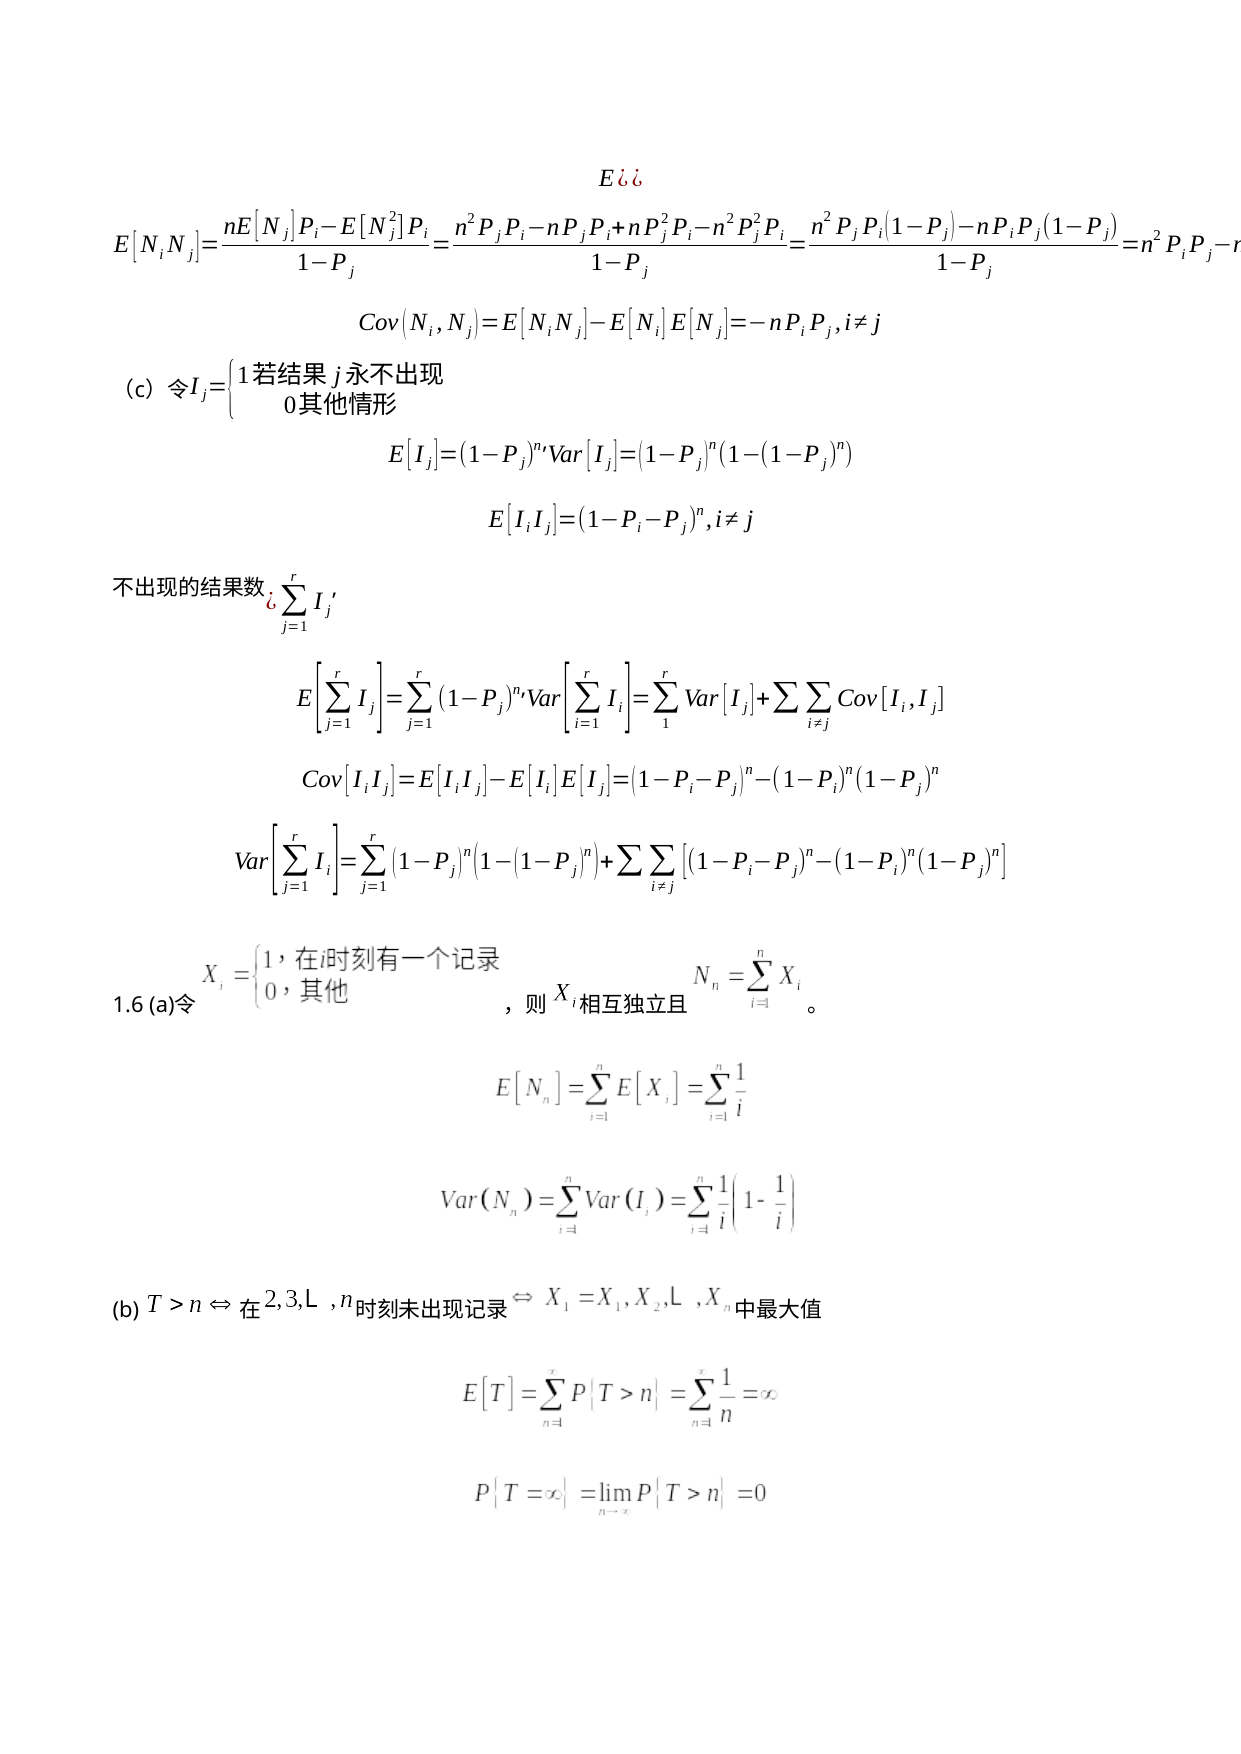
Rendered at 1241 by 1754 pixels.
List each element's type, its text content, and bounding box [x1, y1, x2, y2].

text 不出现的结果数, [112, 552, 1128, 649]
text (b) 在时刻未出现记录中最大值 [112, 1280, 1128, 1345]
text , [112, 422, 1128, 487]
text , [112, 649, 1128, 747]
text 1.6 (a)令，则相互独立且。 [112, 942, 1128, 1039]
text （c）令 [112, 357, 1128, 422]
